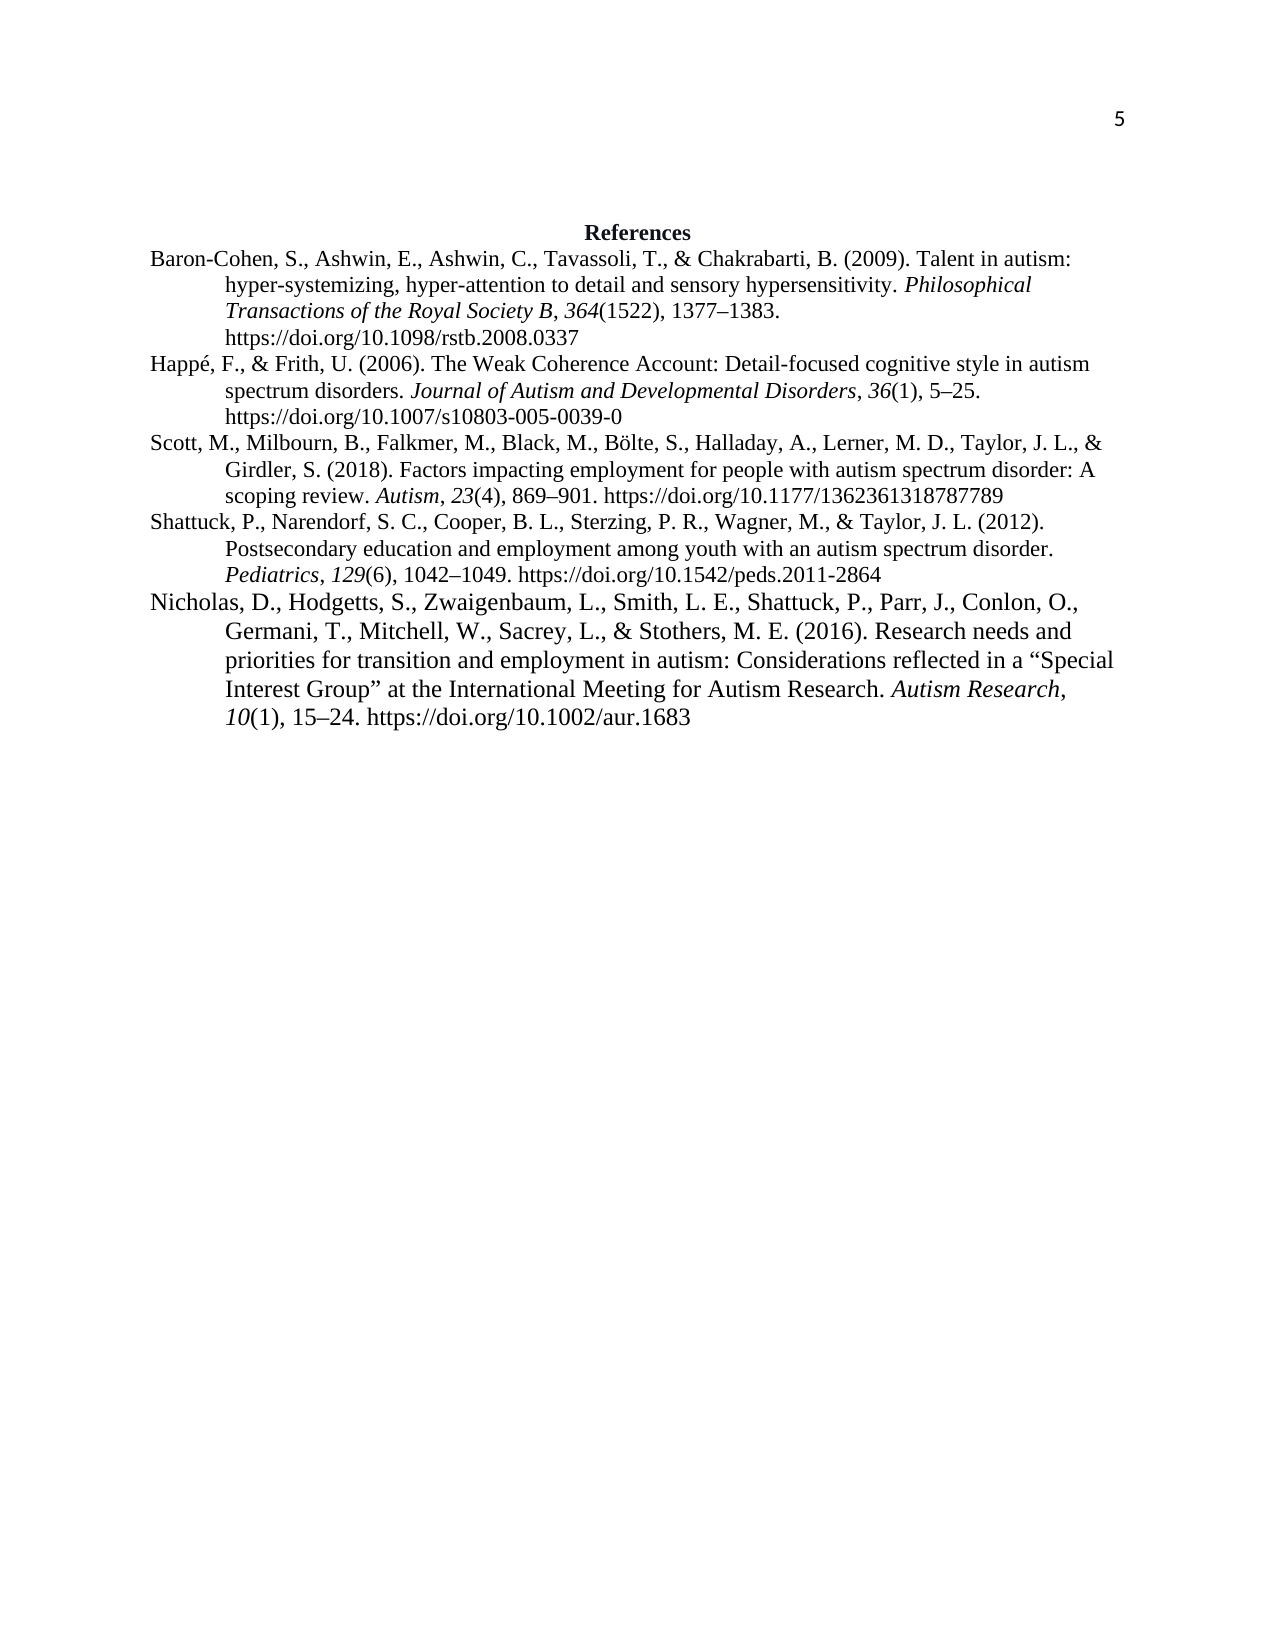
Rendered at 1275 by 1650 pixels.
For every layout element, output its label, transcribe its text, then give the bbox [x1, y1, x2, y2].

text References [150, 218, 1125, 245]
text Shattuck, P., Narendorf, S. C., Cooper, B. L., Sterzing, P. R., Wagner, M., & Taylor, J. L. (2012). Postsecondary education and employment among youth with an autism spectrum disorder. Pediatrics, 129(6), 1042–1049. https://doi.org/10.1542/peds.2011-2864 [150, 508, 1125, 587]
text Happé, F., & Frith, U. (2006). The Weak Coherence Account: Detail-focused cognitive style in autism spectrum disorders. Journal of Autism and Developmental Disorders, 36(1), 5–25. https://doi.org/10.1007/s10803-005-0039-0 [150, 350, 1125, 429]
text Baron-Cohen, S., Ashwin, E., Ashwin, C., Tavassoli, T., & Chakrabarti, B. (2009). Talent in autism: hyper-systemizing, hyper-attention to detail and sensory hypersensitivity. Philosophical Transactions of the Royal Society B, 364(1522), 1377–1383. https://doi.org/10.1098/rstb.2008.0337 [150, 245, 1125, 350]
text Scott, M., Milbourn, B., Falkmer, M., Black, M., Bölte, S., Halladay, A., Lerner, M. D., Taylor, J. L., & Girdler, S. (2018). Factors impacting employment for people with autism spectrum disorder: A scoping review. Autism, 23(4), 869–901. https://doi.org/10.1177/1362361318787789 [150, 429, 1125, 508]
text Nicholas, D., Hodgetts, S., Zwaigenbaum, L., Smith, L. E., Shattuck, P., Parr, J., Conlon, O., Germani, T., Mitchell, W., Sacrey, L., & Stothers, M. E. (2016). Research needs and priorities for transition and employment in autism: Considerations reflected in a “Special Interest Group” at the International Meeting for Autism Research. Autism Research, 10(1), 15–24. https://doi.org/10.1002/aur.1683 [150, 587, 1125, 731]
